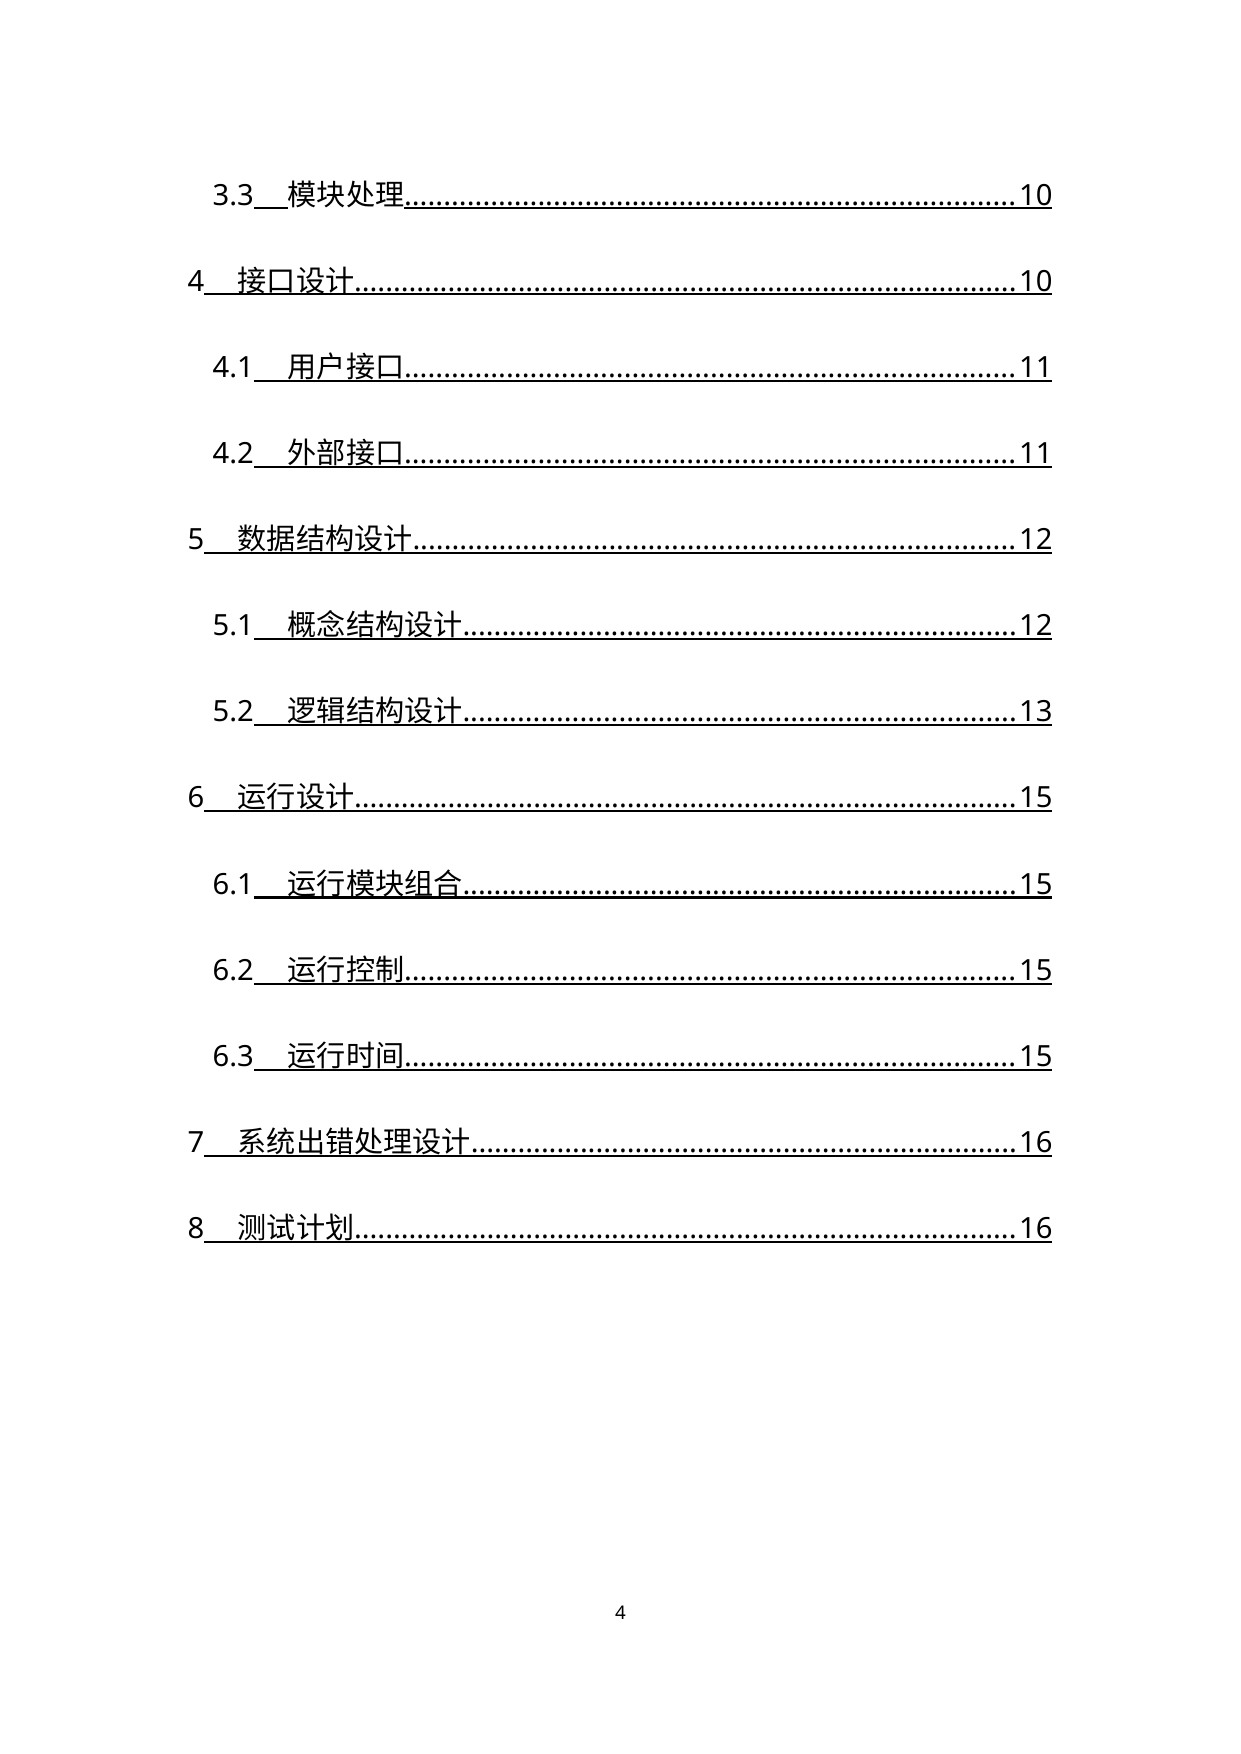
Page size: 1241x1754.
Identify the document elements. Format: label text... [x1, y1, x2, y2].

text 4.2 外部接口 11 [212, 418, 1053, 483]
text 3.3 模块处理 10 [212, 160, 1053, 225]
text 5 数据结构设计 12 [187, 504, 1053, 569]
text 6.3 运行时间 15 [212, 1021, 1053, 1086]
text 4 接口设计 10 [187, 246, 1053, 311]
text 4.1 用户接口 11 [212, 332, 1053, 397]
text 5.2 逻辑结构设计 13 [212, 677, 1053, 742]
text 8 测试计划 16 [187, 1193, 1053, 1258]
text 6.1 运行模块组合 15 [212, 849, 1053, 914]
text 6.2 运行控制 15 [212, 935, 1053, 1000]
text 6 运行设计 15 [187, 763, 1053, 828]
text 7 系统出错处理设计 16 [187, 1107, 1053, 1172]
text 5.1 概念结构设计 12 [212, 591, 1053, 656]
